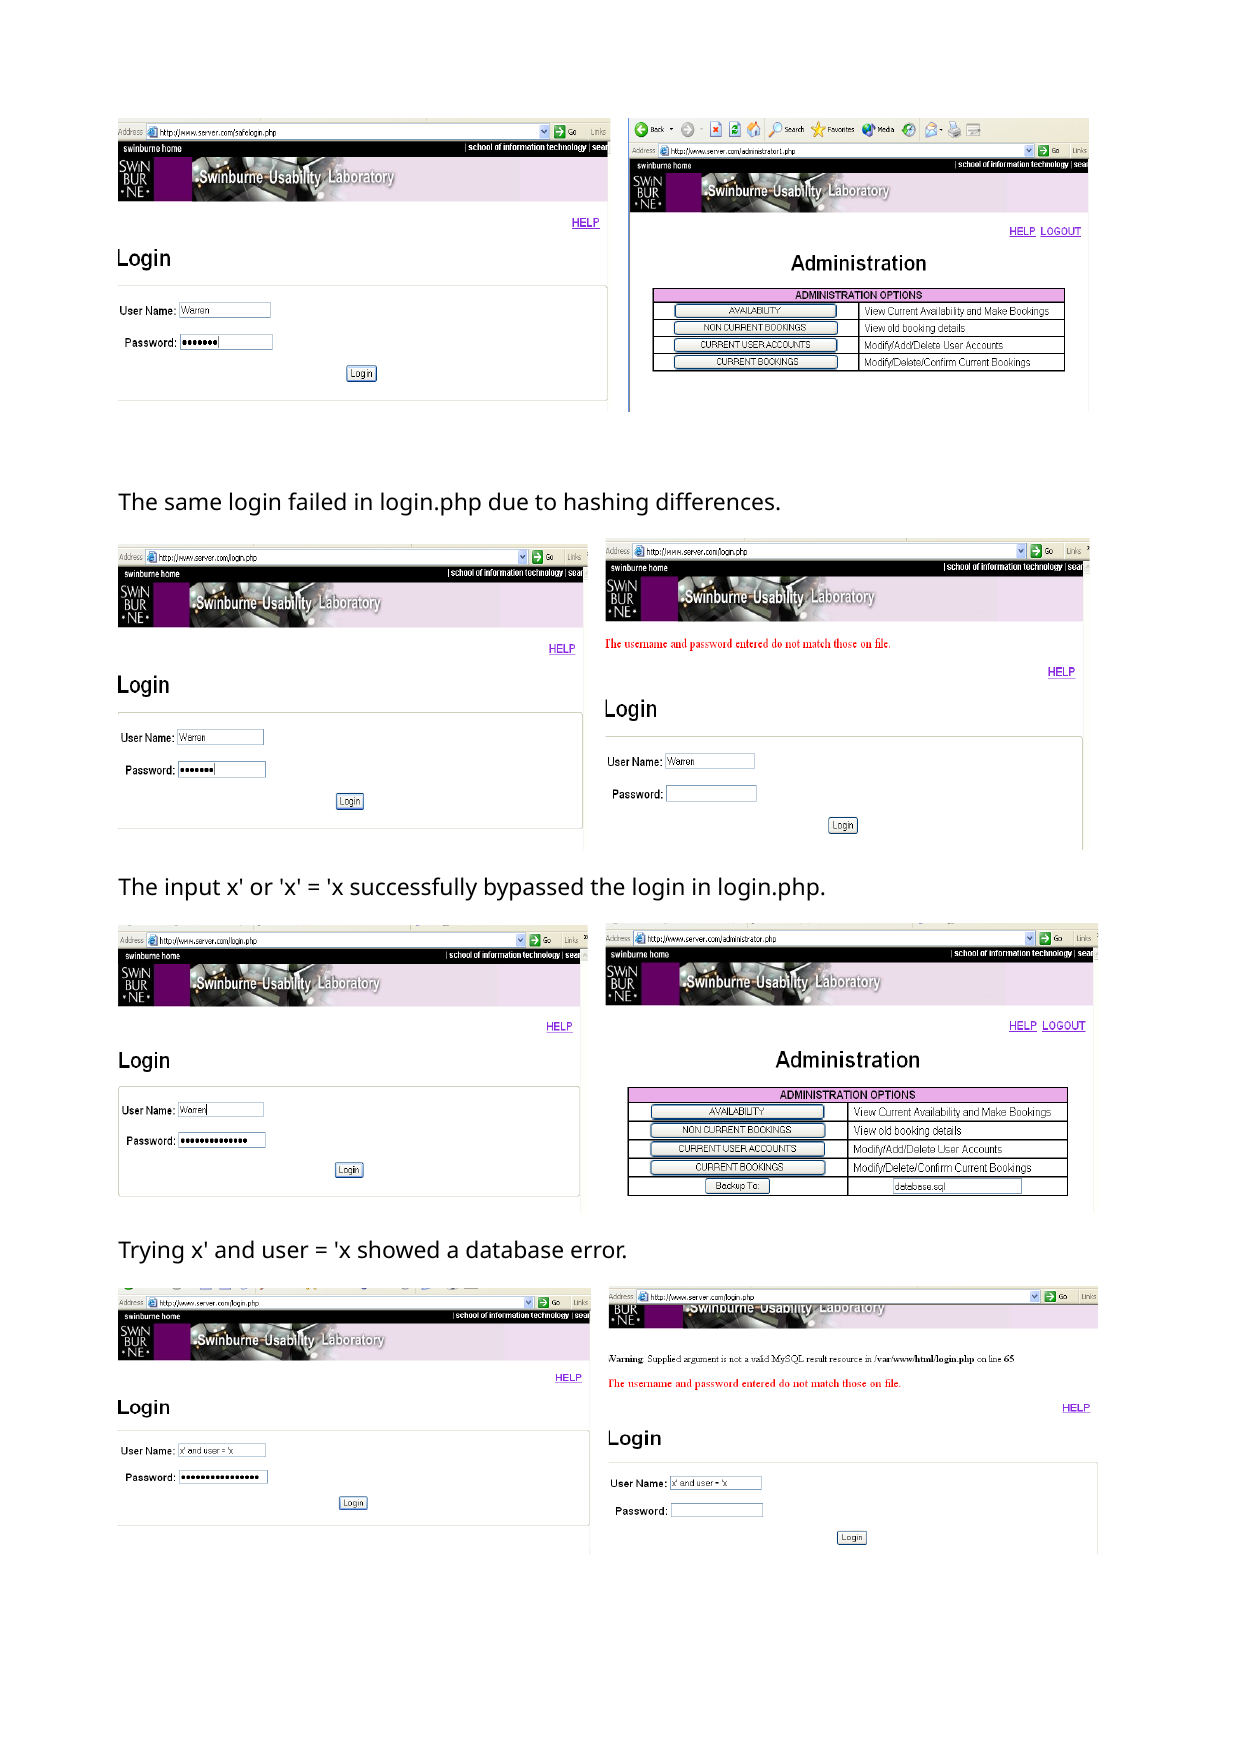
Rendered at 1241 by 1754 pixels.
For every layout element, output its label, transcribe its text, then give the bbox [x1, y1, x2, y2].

picture [605, 923, 1099, 1213]
picture [608, 1286, 1098, 1554]
text Trying x' and user = 'x showed a database error. [118, 1234, 1122, 1265]
picture [118, 1288, 591, 1554]
picture [118, 925, 588, 1213]
picture [118, 118, 611, 412]
text The input x' or 'x' = 'x successfully bypassed the login in login.php. [118, 871, 1122, 902]
picture [605, 538, 1090, 850]
picture [628, 118, 1089, 412]
text The same login failed in login.php due to hashing differences. [118, 486, 1122, 517]
picture [118, 544, 588, 850]
